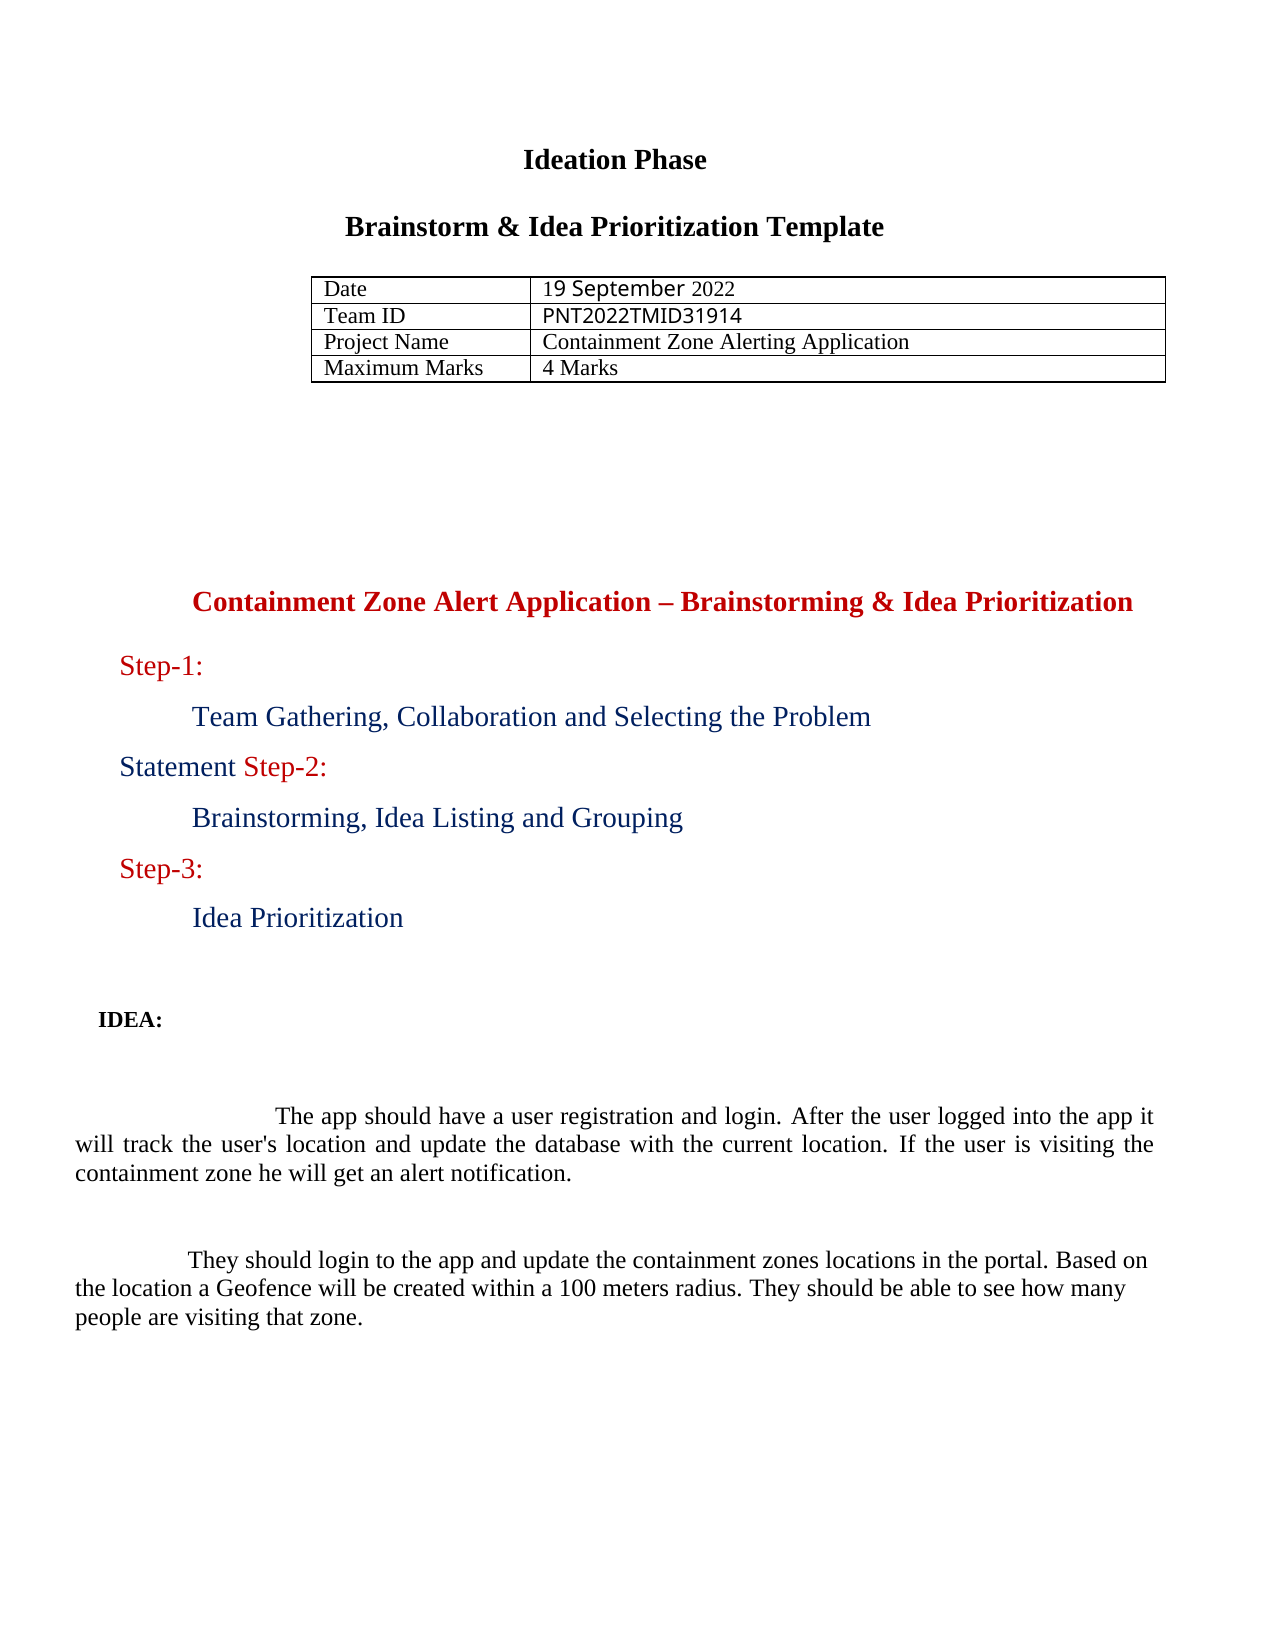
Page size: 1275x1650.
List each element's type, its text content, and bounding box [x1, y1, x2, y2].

table_cell Containment Zone Alerting Application [531, 330, 1165, 355]
text IDEA: [98, 1006, 1275, 1032]
table_cell PNT2022TMID31914 [531, 304, 1165, 329]
table_cell Team ID [312, 304, 530, 329]
table_header 19 September 2022 [531, 278, 1165, 303]
text Step-1: [119, 648, 1275, 682]
text Idea Prioritization [192, 901, 1275, 934]
text Brainstorm & Idea Prioritization Template [343, 209, 886, 243]
subtitle Ideation Phase [343, 142, 886, 176]
text Brainstorming, Idea Listing and Grouping Step-3: [119, 800, 684, 884]
text The app should have a user registration and login. After the user logged into the app it will track the user's location and update the database with the current location. If the user is visiting the containment zone he will get an alert notification. [75, 1101, 1155, 1187]
table_cell Project Name [312, 330, 530, 355]
table_cell Maximum Marks [312, 356, 530, 381]
text They should login to the app and update the containment zones locations in the portal. Based on the location a Geofence will be created within a 100 meters radius. They should be able to see how many people are visiting that zone. [75, 1245, 1176, 1331]
subtitle Containment Zone Alert Application – Brainstorming & Idea Prioritization [192, 584, 1275, 617]
table_cell 4 Marks [531, 356, 1165, 381]
table_header Date [312, 278, 530, 303]
text Team Gathering, Collaboration and Selecting the Problem Statement Step-2: [119, 699, 995, 783]
